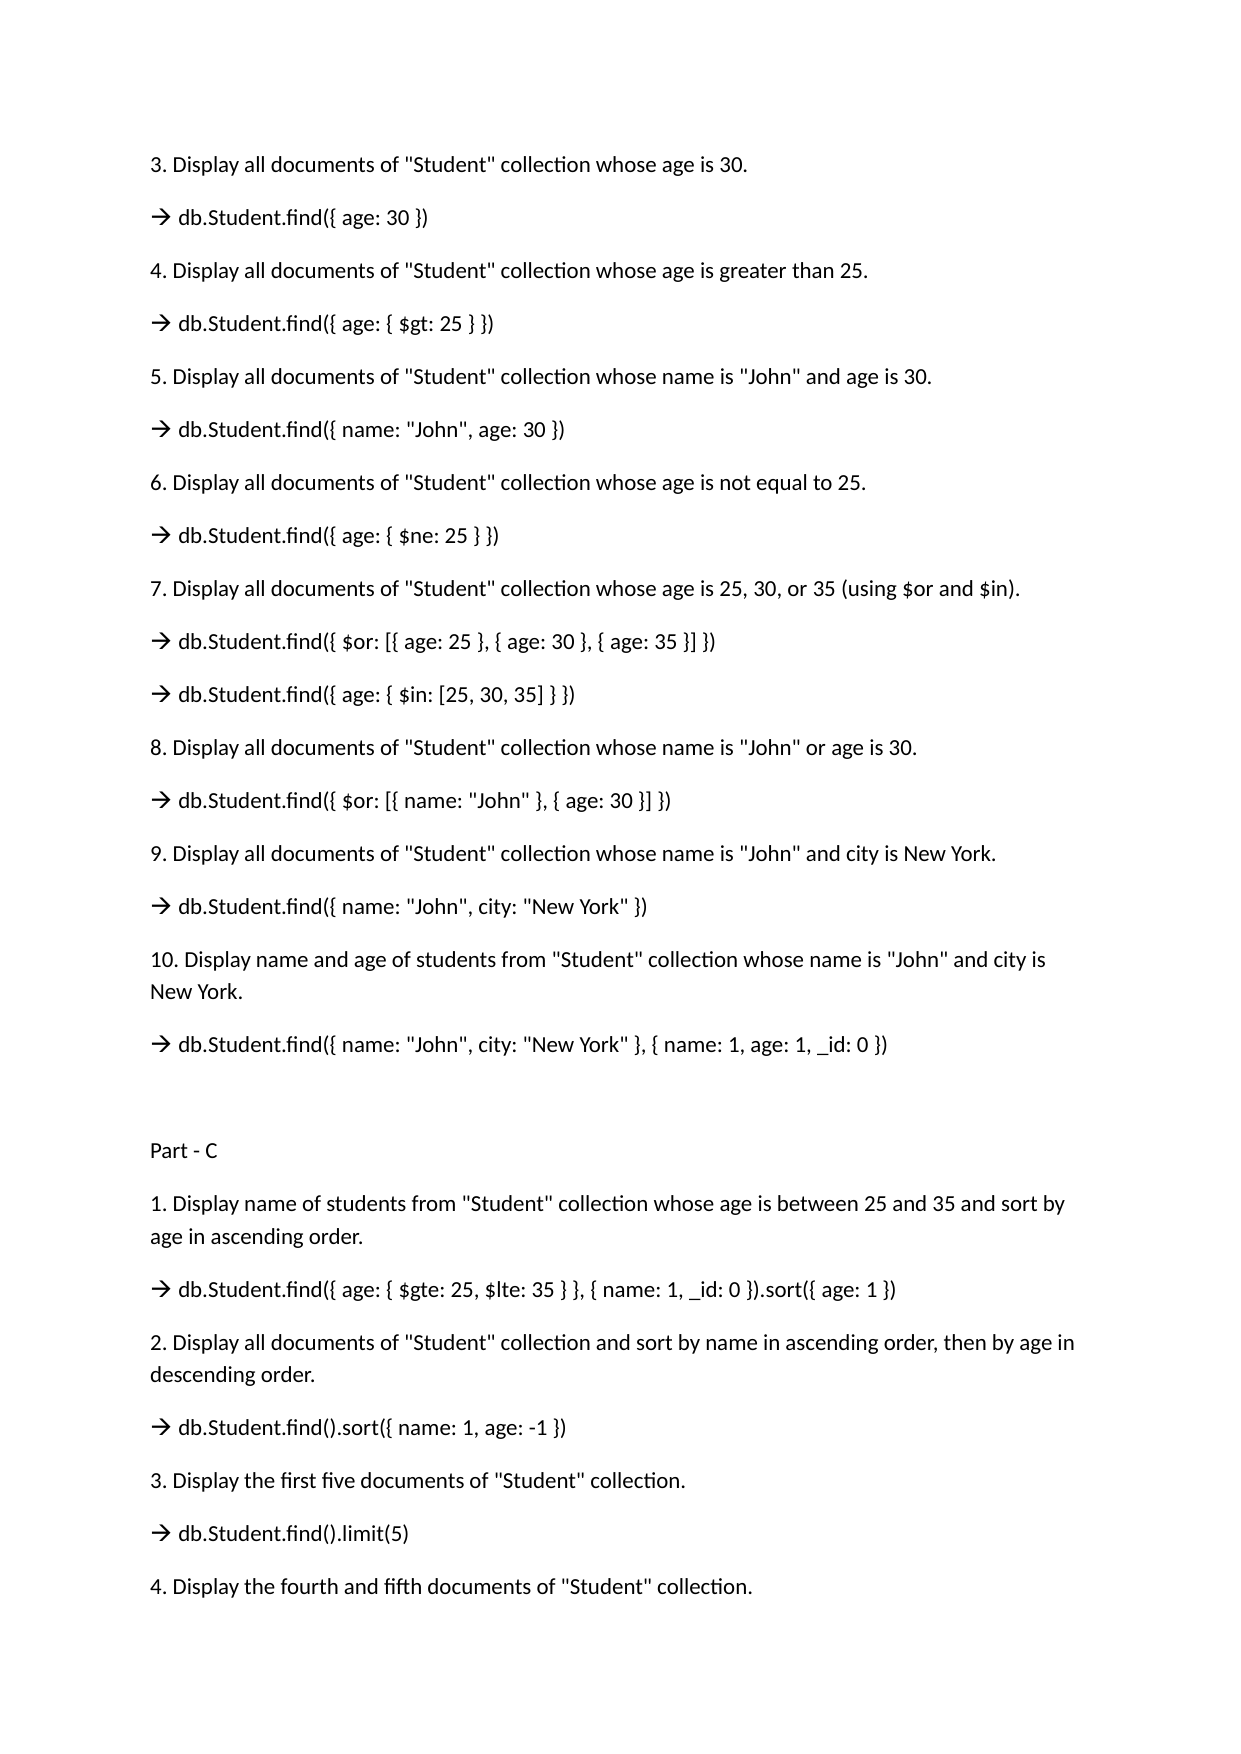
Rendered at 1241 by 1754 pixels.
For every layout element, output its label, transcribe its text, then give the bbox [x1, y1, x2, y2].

text 9. Display all documents of "Student" collection whose name is "John" and city is New York. [150, 839, 1090, 867]
text 6. Display all documents of "Student" collection whose age is not equal to 25. [150, 468, 1090, 496]
text Part - C [150, 1137, 1090, 1164]
text db.Student.find({ age: { $gte: 25, $lte: 35 } }, { name: 1, _id: 0 }).sort({ age: 1 }) [150, 1275, 1090, 1303]
text 1. Display name of students from "Student" collection whose age is between 25 and 35 and sort by age in ascending order. [150, 1189, 1090, 1250]
text 4. Display all documents of "Student" collection whose age is greater than 25. [150, 256, 1090, 284]
text db.Student.find({ age: { $in: [25, 30, 35] } }) [150, 680, 1090, 708]
text db.Student.find().sort({ name: 1, age: -1 }) [150, 1413, 1090, 1441]
text 3. Display all documents of "Student" collection whose age is 30. [150, 150, 1090, 178]
text 7. Display all documents of "Student" collection whose age is 25, 30, or 35 (using $or and $in). [150, 574, 1090, 602]
text db.Student.find({ name: "John", city: "New York" }, { name: 1, age: 1, _id: 0 }) [150, 1031, 1090, 1058]
text db.Student.find({ $or: [{ name: "John" }, { age: 30 }] }) [150, 786, 1090, 814]
text db.Student.find({ age: 30 }) [150, 203, 1090, 231]
text db.Student.find({ $or: [{ age: 25 }, { age: 30 }, { age: 35 }] }) [150, 627, 1090, 655]
text db.Student.find({ age: { $ne: 25 } }) [150, 521, 1090, 549]
text db.Student.find({ name: "John", age: 30 }) [150, 415, 1090, 443]
text 5. Display all documents of "Student" collection whose name is "John" and age is 30. [150, 362, 1090, 390]
text 4. Display the fourth and fifth documents of "Student" collection. [150, 1572, 1090, 1600]
text db.Student.find().limit(5) [150, 1519, 1090, 1547]
text 10. Display name and age of students from "Student" collection whose name is "John" and city is New York. [150, 945, 1090, 1006]
text 8. Display all documents of "Student" collection whose name is "John" or age is 30. [150, 733, 1090, 761]
text 3. Display the first five documents of "Student" collection. [150, 1466, 1090, 1494]
text db.Student.find({ name: "John", city: "New York" }) [150, 892, 1090, 920]
text 2. Display all documents of "Student" collection and sort by name in ascending order, then by age in descending order. [150, 1328, 1090, 1388]
text db.Student.find({ age: { $gt: 25 } }) [150, 309, 1090, 337]
